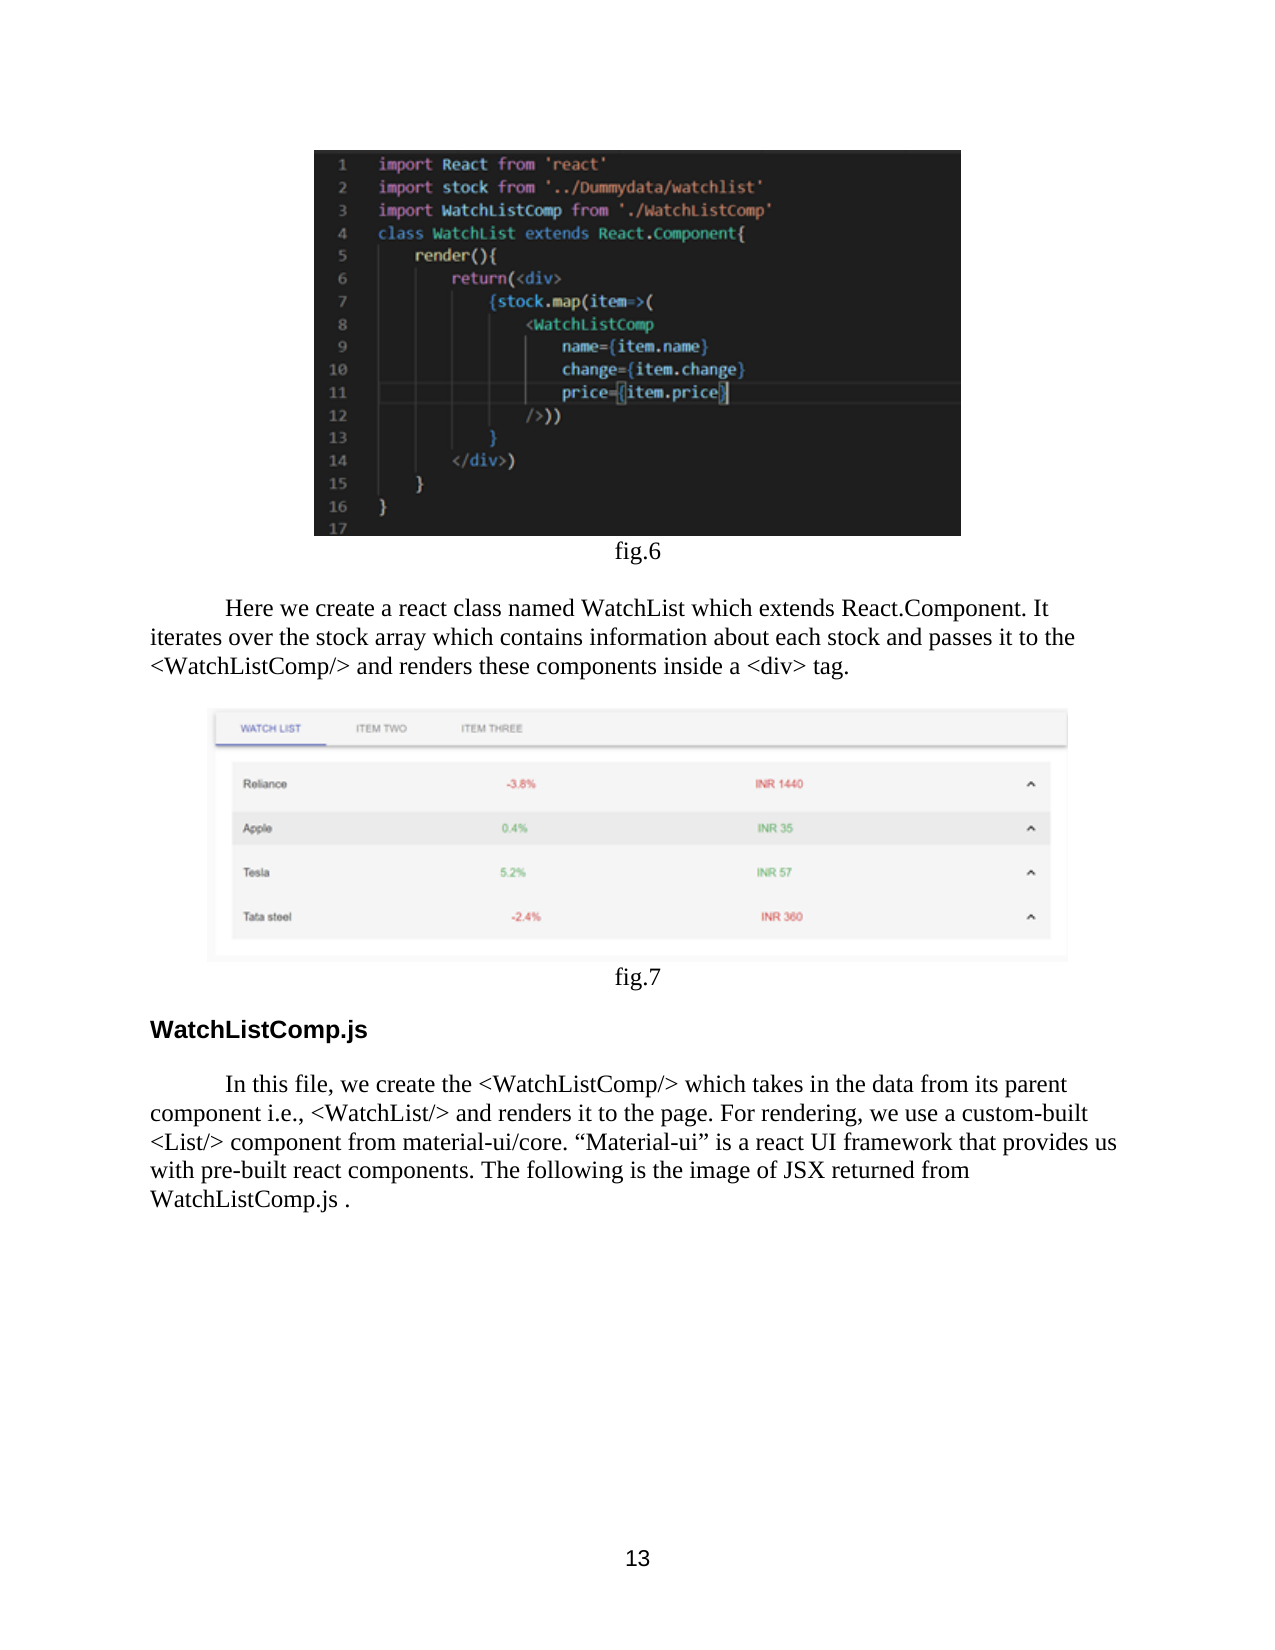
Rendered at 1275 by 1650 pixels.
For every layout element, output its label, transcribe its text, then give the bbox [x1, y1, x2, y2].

picture [207, 708, 1068, 962]
picture [314, 150, 961, 536]
text fig.6 [150, 536, 1125, 565]
text In this file, we create the <WatchListComp/> which takes in the data from its parent component i.e., <WatchList/> and renders it to the page. For rendering, we use a custom-built <List/> component from material-ui/core. “Material-ui” is a react UI framework that provides us with pre-built react components. The following is the image of JSX returned from WatchListComp.js . [150, 1069, 1125, 1213]
text Here we create a react class named WatchList which extends React.Component. It iterates over the stock array which contains information about each stock and passes it to the <WatchListComp/> and renders these components inside a <div> tag. [150, 593, 1125, 680]
text WatchListComp.js [150, 1015, 1125, 1044]
text fig.7 [150, 962, 1125, 990]
